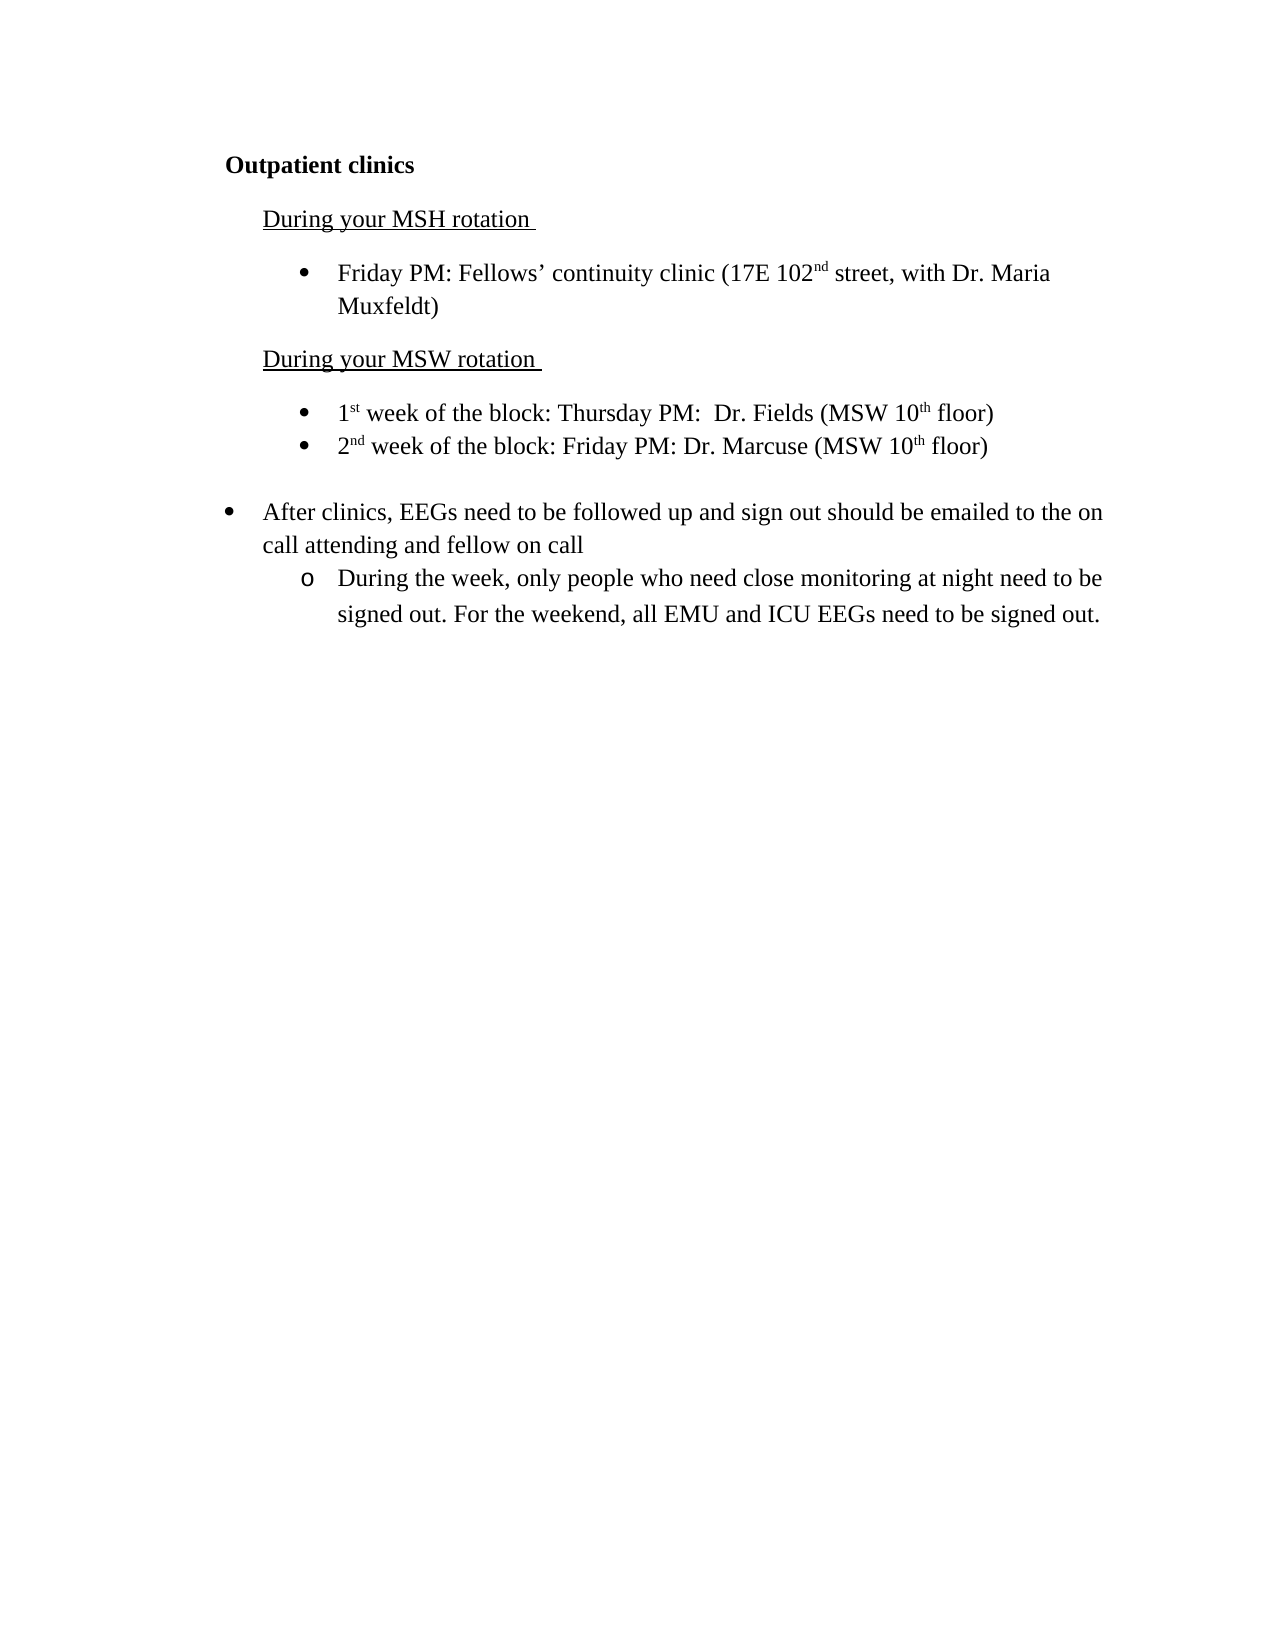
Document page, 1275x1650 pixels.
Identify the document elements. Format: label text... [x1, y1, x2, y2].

list After clinics, EEGs need to be followed up and sign out should be emailed to the on call attending and fellow on call [225, 497, 1125, 559]
list 1st week of the block: Thursday PM: Dr. Fields (MSW 10th floor) [300, 398, 1125, 427]
list Friday PM: Fellows’ continuity clinic (17E 102nd street, with Dr. Maria Muxfeldt) [300, 258, 1125, 319]
text During your MSW rotation [262, 344, 1125, 373]
text Outpatient clinics [225, 150, 1125, 179]
list 2nd week of the block: Friday PM: Dr. Marcuse (MSW 10th floor) [300, 431, 1125, 460]
list During the week, only people who need close monitoring at night need to be signed out. For the weekend, all EMU and ICU EEGs need to be signed out. [300, 563, 1125, 627]
text During your MSH rotation [262, 204, 1125, 233]
